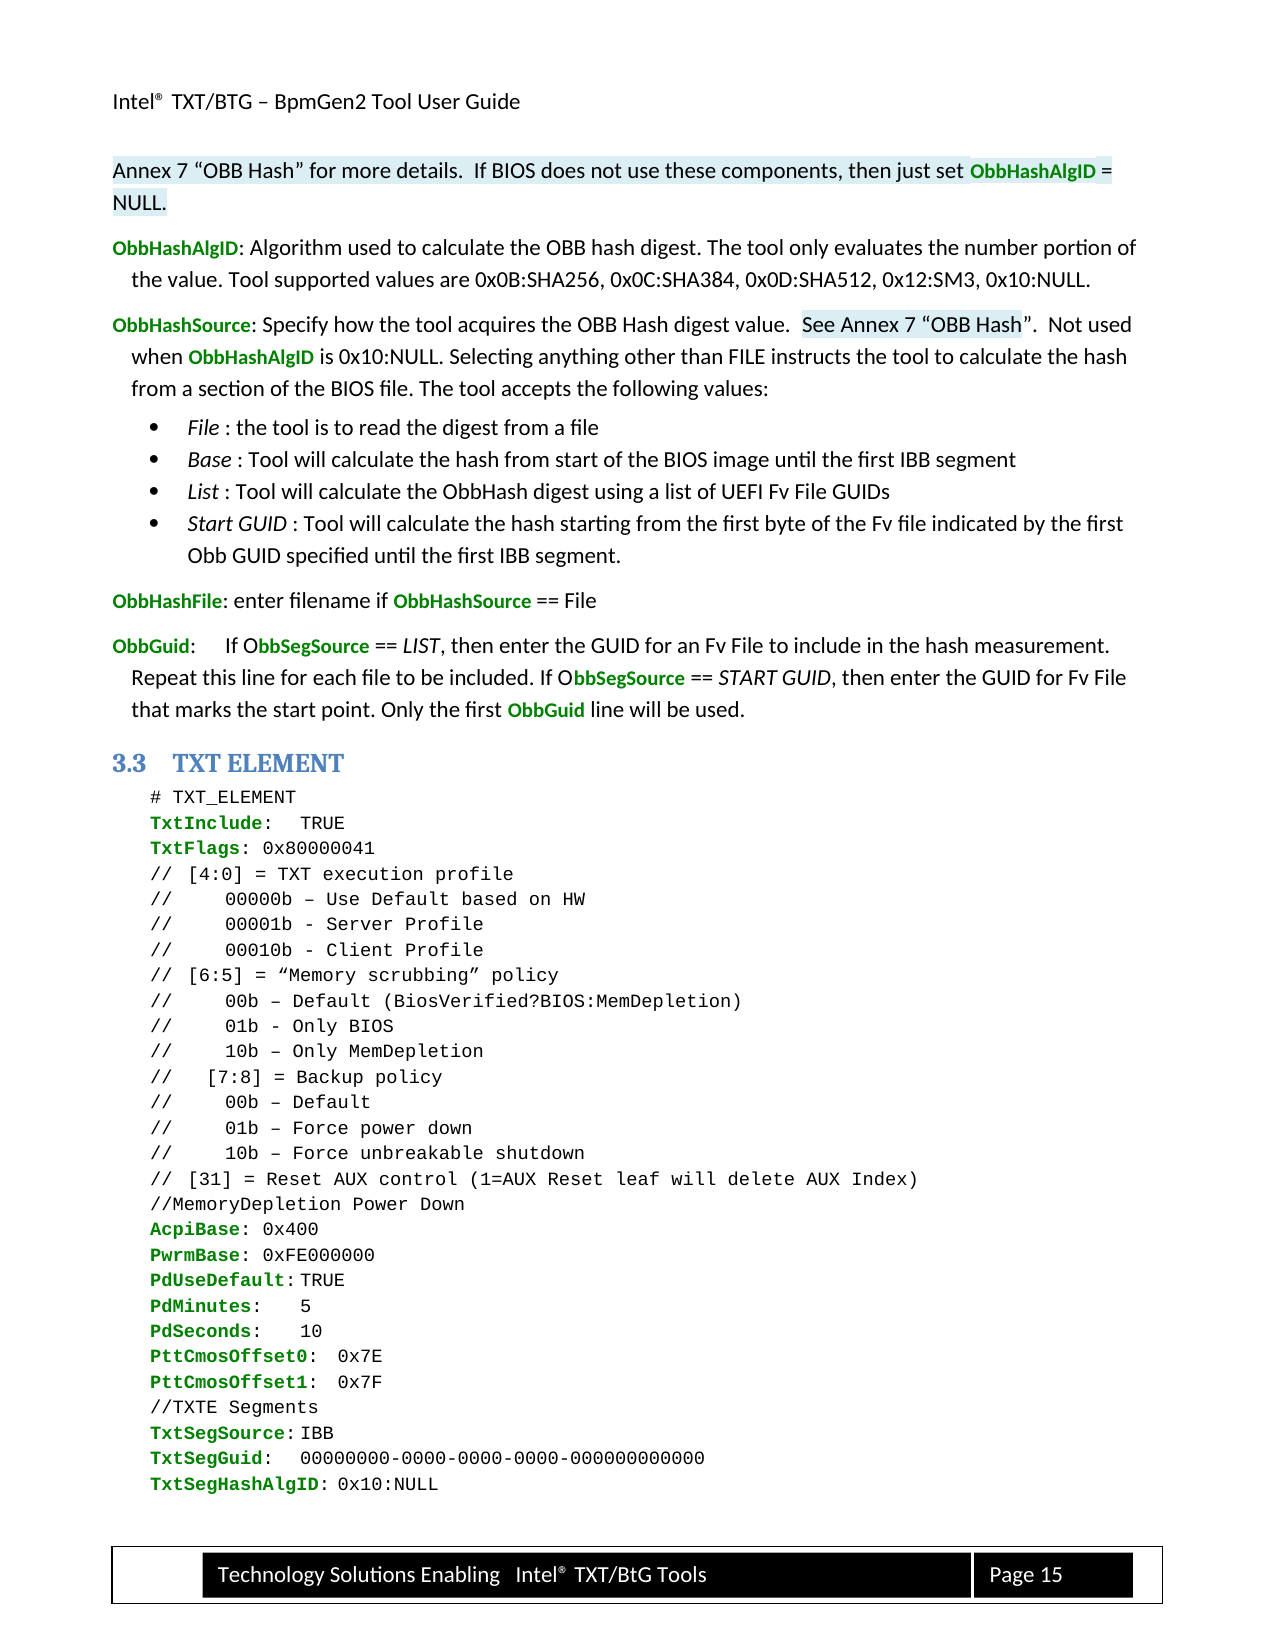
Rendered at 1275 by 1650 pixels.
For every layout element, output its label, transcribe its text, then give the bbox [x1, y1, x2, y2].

text TxtSegHashAlgID: 0x10:NULL [150, 1474, 1162, 1496]
text //TXTE Segments [150, 1398, 1162, 1419]
text PdSeconds: 10 [150, 1322, 1162, 1343]
list Base : Tool will calculate the hash from start of the BIOS image until the first IBB segment [150, 445, 1162, 473]
text // 00b – Default [150, 1093, 1162, 1114]
text PdMinutes: 5 [150, 1296, 1162, 1318]
text //MemoryDepletion Power Down [150, 1195, 1162, 1216]
text PttCmosOffset0: 0x7E [150, 1347, 1162, 1368]
text TxtSegSource: IBB [150, 1423, 1162, 1445]
text // [4:0] = TXT execution profile [150, 864, 1162, 886]
text PwrmBase: 0xFE000000 [150, 1246, 1162, 1267]
list Start GUID : Tool will calculate the hash starting from the first byte of the Fv file indicated by the first Obb GUID specified until the first IBB segment. [150, 509, 1162, 569]
text // [6:5] = “Memory scrubbing” policy [150, 966, 1162, 987]
list File : the tool is to read the digest from a file [150, 413, 1162, 441]
subtitle TXT ELEMENT [112, 748, 1162, 779]
text ObbGuid: If ObbSegSource == LIST, then enter the GUID for an Fv File to include in the hash measurement. Repeat this line for each file to be included. If ObbSegSource == START GUID, then enter the GUID for Fv File that marks the start point. Only the first ObbGuid line will be used. [112, 631, 1162, 723]
text // 10b – Only MemDepletion [150, 1042, 1162, 1063]
text // 00010b - Client Profile [150, 941, 1162, 962]
list List : Tool will calculate the ObbHash digest using a list of UEFI Fv File GUIDs [150, 477, 1162, 505]
text # TXT_ELEMENT [150, 788, 1162, 809]
text // 00b – Default (BiosVerified?BIOS:MemDepletion) [150, 991, 1162, 1013]
text TxtFlags: 0x80000041 [150, 839, 1162, 860]
text TxtInclude: TRUE [150, 813, 1162, 835]
text ObbHashAlgID: Algorithm used to calculate the OBB hash digest. The tool only evaluates the number portion of the value. Tool supported values are 0x0B:SHA256, 0x0C:SHA384, 0x0D:SHA512, 0x12:SM3, 0x10:NULL. [112, 233, 1162, 293]
text // 00000b – Use Default based on HW [150, 890, 1162, 911]
text ObbHashSource: Specify how the tool acquires the OBB Hash digest value. See Annex 7 “OBB Hash”. Not used when ObbHashAlgID is 0x10:NULL. Selecting anything other than FILE instructs the tool to calculate the hash from a section of the BIOS file. The tool accepts the following values: [112, 310, 1162, 402]
text PttCmosOffset1: 0x7F [150, 1373, 1162, 1394]
text AcpiBase: 0x400 [150, 1220, 1162, 1241]
text // 01b – Force power down [150, 1118, 1162, 1140]
text // 00001b - Server Profile [150, 915, 1162, 936]
text // [31] = Reset AUX control (1=AUX Reset leaf will delete AUX Index) [150, 1169, 1162, 1191]
text PdUseDefault: TRUE [150, 1271, 1162, 1292]
text // [7:8] = Backup policy [150, 1068, 1162, 1089]
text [112, 156, 1162, 216]
text // 10b – Force unbreakable shutdown [150, 1144, 1162, 1165]
text TxtSegGuid: 00000000-0000-0000-0000-000000000000 [150, 1449, 1162, 1470]
text ObbHashFile: enter filename if ObbHashSource == File [112, 586, 1162, 614]
text // 01b - Only BIOS [150, 1017, 1162, 1038]
